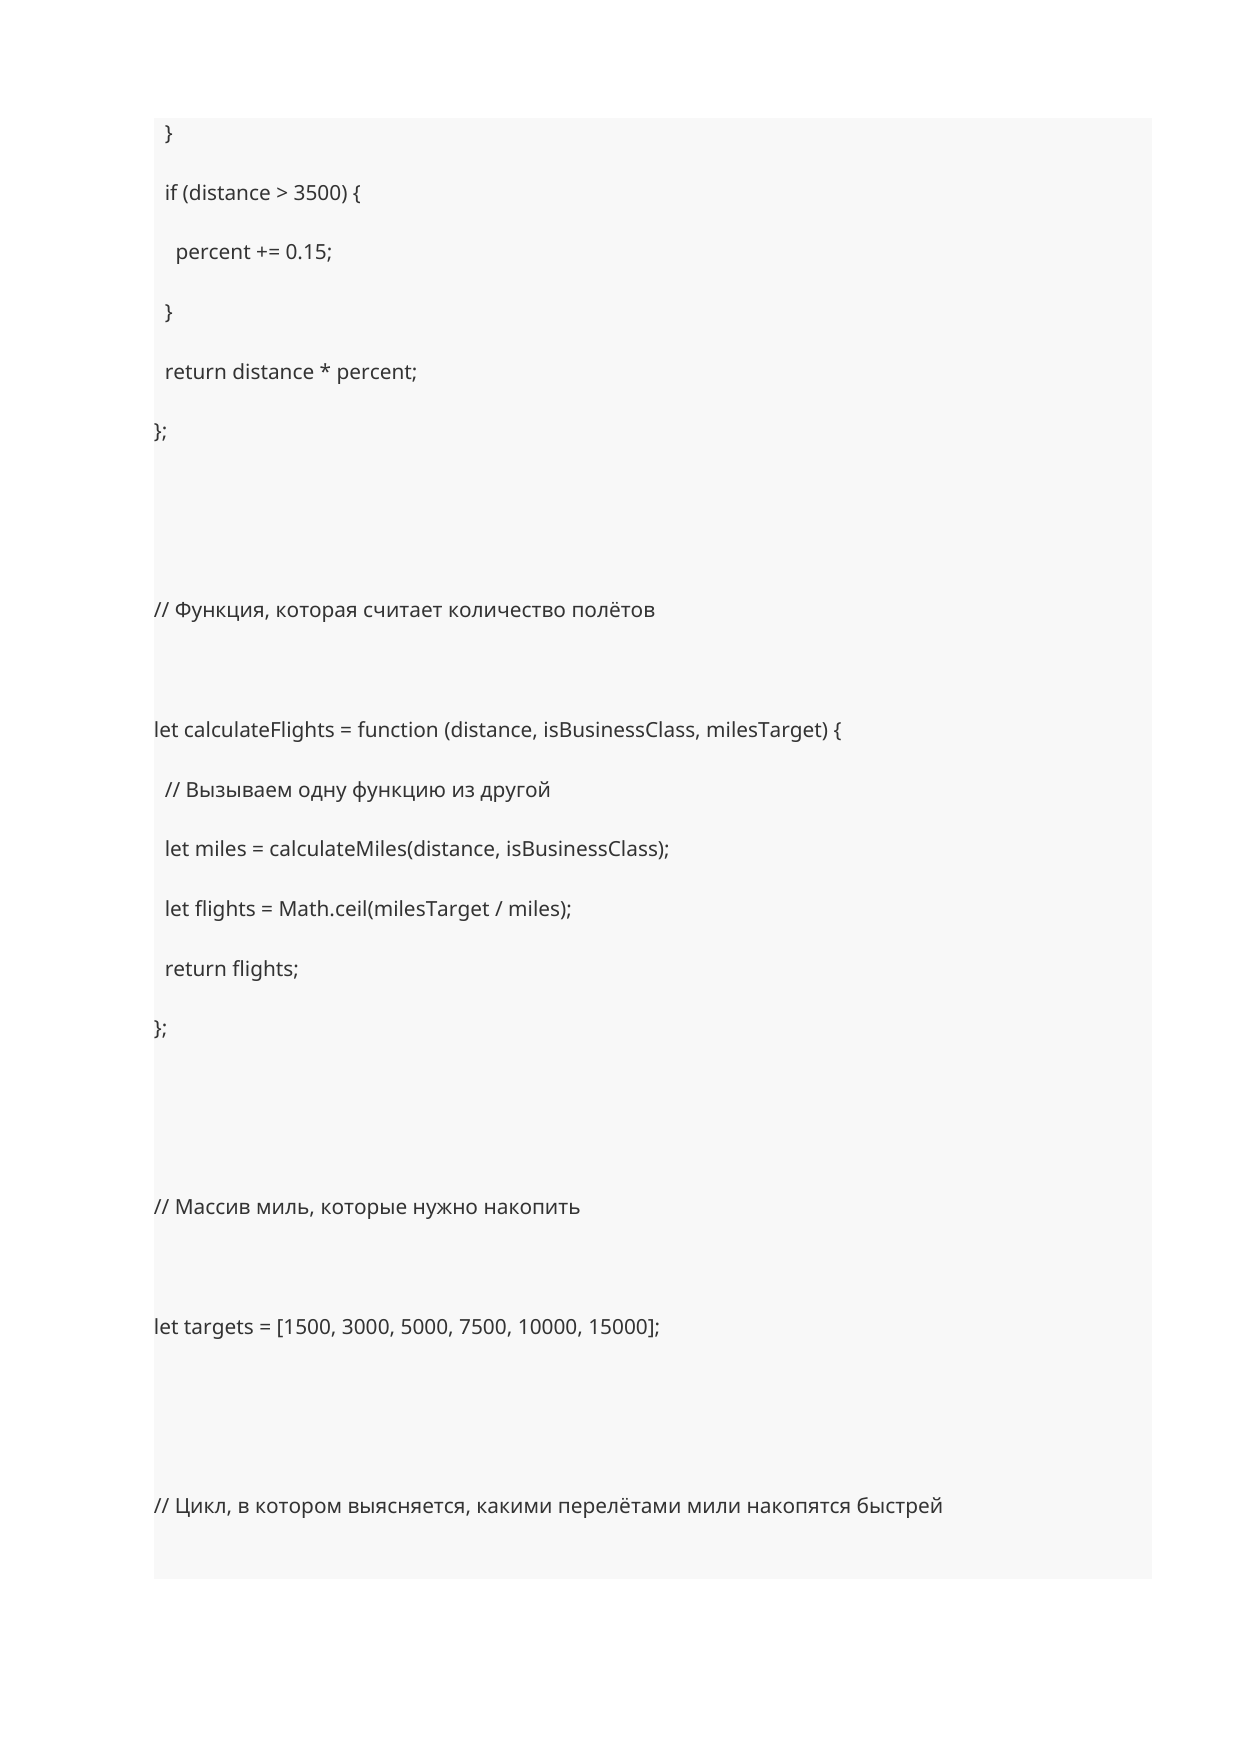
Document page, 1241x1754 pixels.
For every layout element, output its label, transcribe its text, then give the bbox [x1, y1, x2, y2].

text percent += 0.15; [154, 237, 1152, 266]
text // Цикл, в котором выясняется, какими перелётами мили накопятся быстрей [154, 1491, 1152, 1519]
text } [154, 118, 1152, 147]
text }; [154, 1013, 1152, 1042]
text let flights = Math.ceil(milesTarget / miles); [154, 894, 1152, 922]
text return flights; [154, 954, 1152, 982]
text // Вызываем одну функцию из другой [154, 775, 1152, 803]
text // Функция, которая считает количество полётов [154, 596, 1152, 624]
text let calculateFlights = function (distance, isBusinessClass, milesTarget) { [154, 715, 1152, 743]
text let targets = [1500, 3000, 5000, 7500, 10000, 15000]; [154, 1312, 1152, 1340]
text let miles = calculateMiles(distance, isBusinessClass); [154, 834, 1152, 863]
text if (distance > 3500) { [154, 178, 1152, 206]
text }; [154, 417, 1152, 445]
text return distance * percent; [154, 357, 1152, 385]
text // Массив миль, которые нужно накопить [154, 1192, 1152, 1221]
text } [154, 297, 1152, 326]
